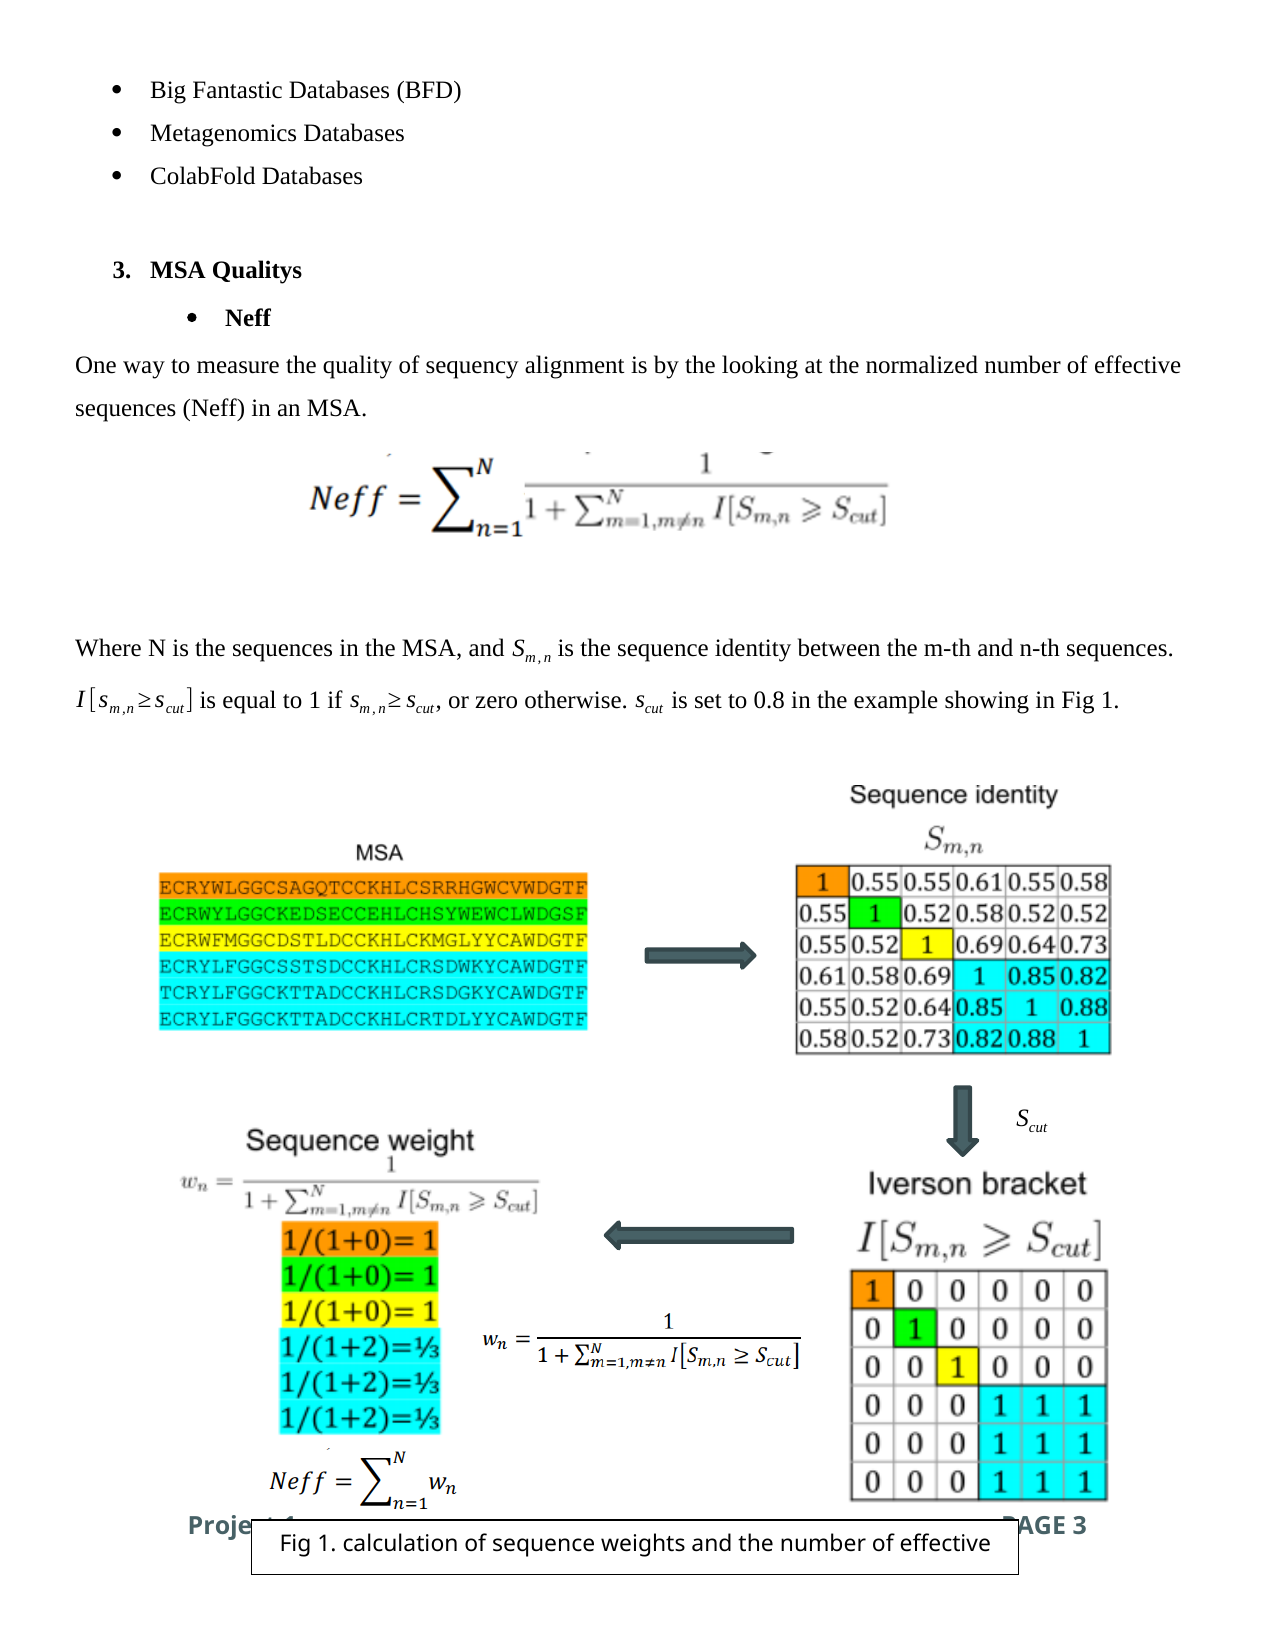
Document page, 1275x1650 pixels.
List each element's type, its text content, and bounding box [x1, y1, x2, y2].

list Big Fantastic Databases (BFD) [112, 75, 1200, 104]
picture [157, 833, 594, 1032]
text One way to measure the quality of sequency alignment is by the looking at the normalized number of effective sequences (Neff) in an MSA. [75, 350, 1200, 422]
picture [263, 1448, 461, 1510]
picture [842, 1163, 1118, 1508]
text Where N is the sequences in the MSA, and is the sequence identity between the m-th and n-th sequences. is equal to 1 if , or zero otherwise. is set to 0.8 in the example showing in Fig 1. [75, 633, 1200, 718]
picture [793, 785, 1115, 1060]
list ColabFold Databases [112, 161, 1200, 190]
picture [175, 1123, 803, 1442]
list Metagenomics Databases [112, 118, 1200, 147]
picture [306, 446, 892, 543]
list MSA Qualitys [112, 255, 1200, 284]
list Neff [187, 303, 1200, 332]
